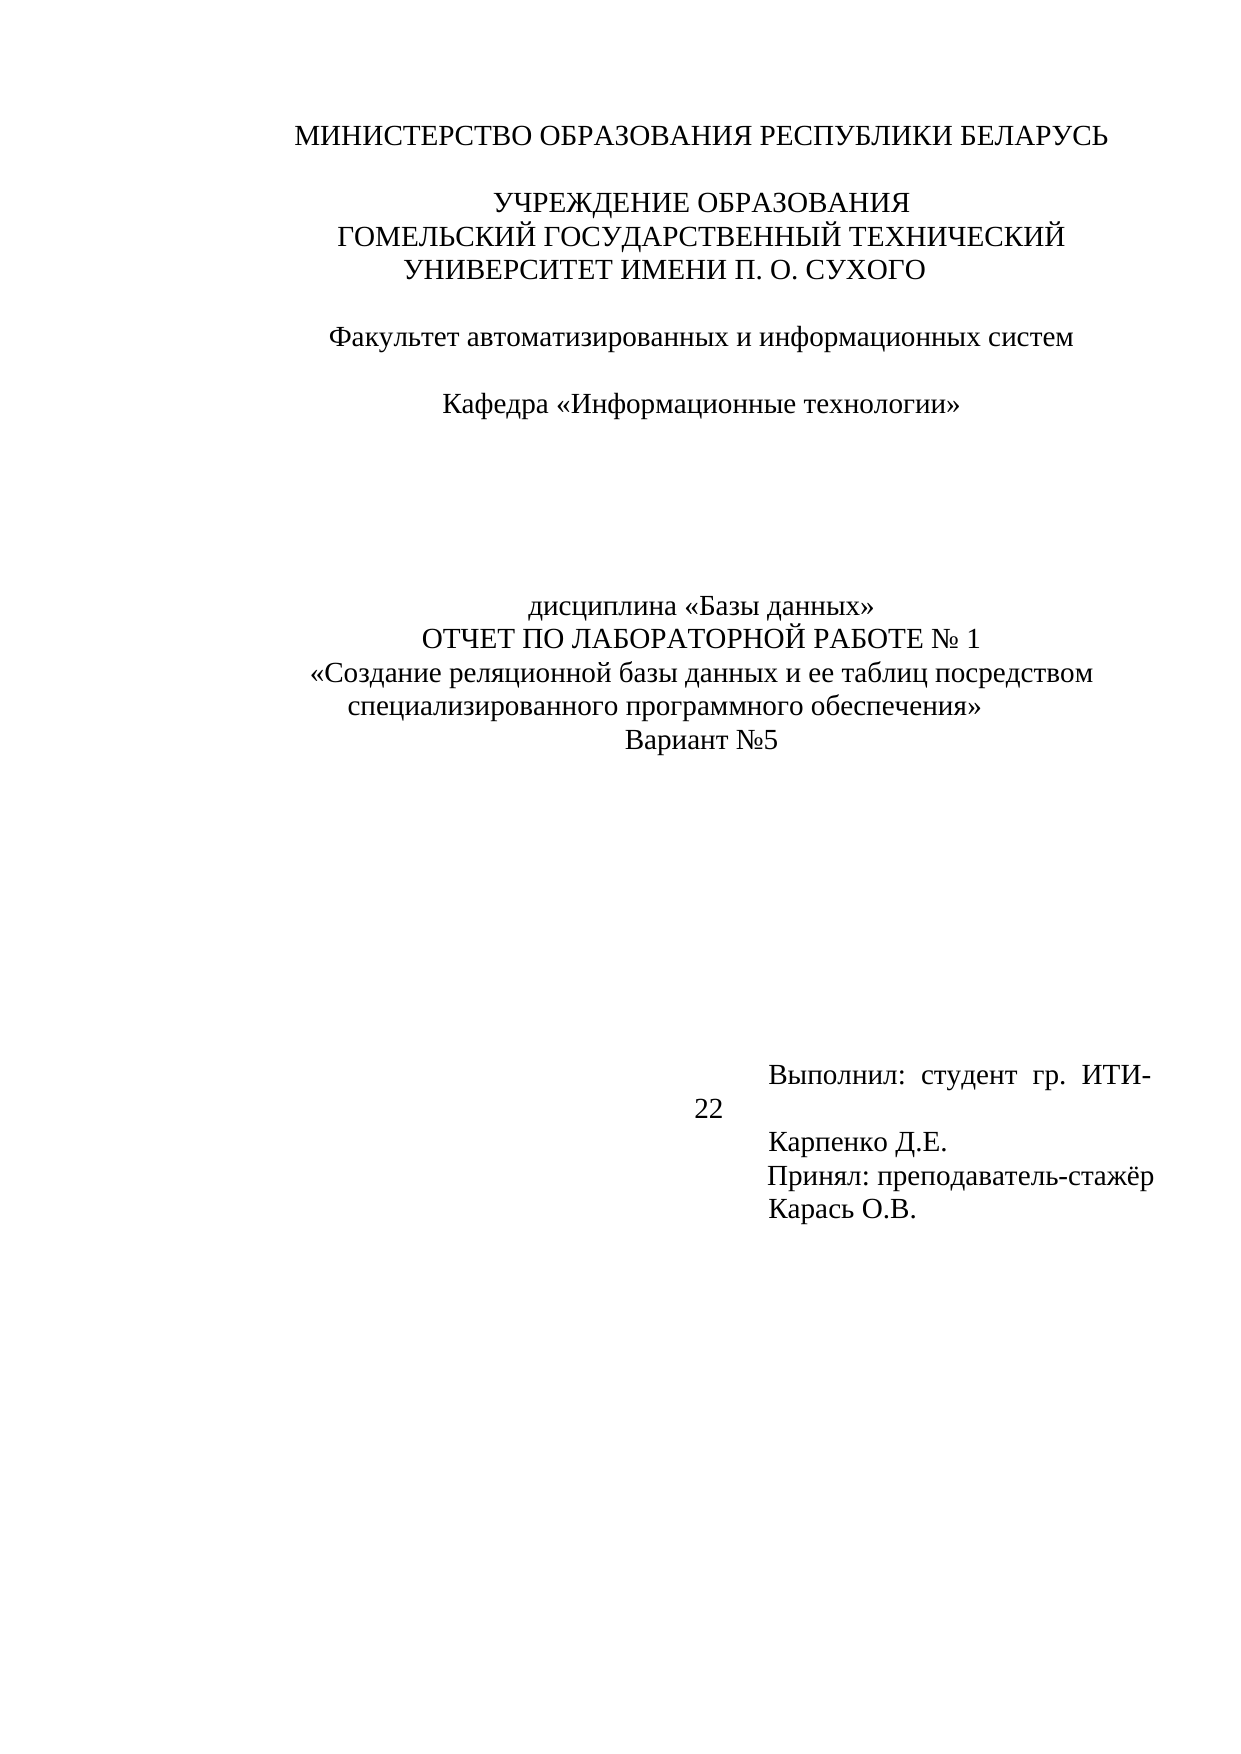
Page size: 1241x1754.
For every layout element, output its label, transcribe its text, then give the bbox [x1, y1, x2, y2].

text ОТЧЕТ ПО ЛАБОРАТОРНОЙ РАБОТЕ № 1 [177, 621, 1152, 655]
text «Создание реляционной базы данных и ее таблиц посредством специализированного программного обеспечения» [177, 655, 1152, 722]
text Вариант №5 [177, 722, 1152, 755]
text Факультет автоматизированных и информационных систем [177, 319, 1152, 353]
text Принял: преподаватель-стажёр [694, 1158, 1158, 1191]
text Карась О.В. [694, 1191, 1152, 1225]
text Кафедра «Информационные технологии» [177, 386, 1152, 420]
text УЧРЕЖДЕНИЕ ОБРАЗОВАНИЯ [177, 185, 1152, 219]
text Карпенко Д.Е. [694, 1124, 1152, 1158]
text МИНИСТЕРСТВО ОБРАЗОВАНИЯ РЕСПУБЛИКИ БЕЛАРУСЬ [177, 118, 1152, 152]
text дисциплина «Базы данных» [177, 588, 1152, 621]
text Выполнил: студент гр. ИТИ-22 [694, 1057, 1152, 1124]
text ГОМЕЛЬСКИЙ ГОСУДАРСТВЕННЫЙ ТЕХНИЧЕСКИЙ УНИВЕРСИТЕТ ИМЕНИ П. О. СУХОГО [177, 219, 1152, 286]
